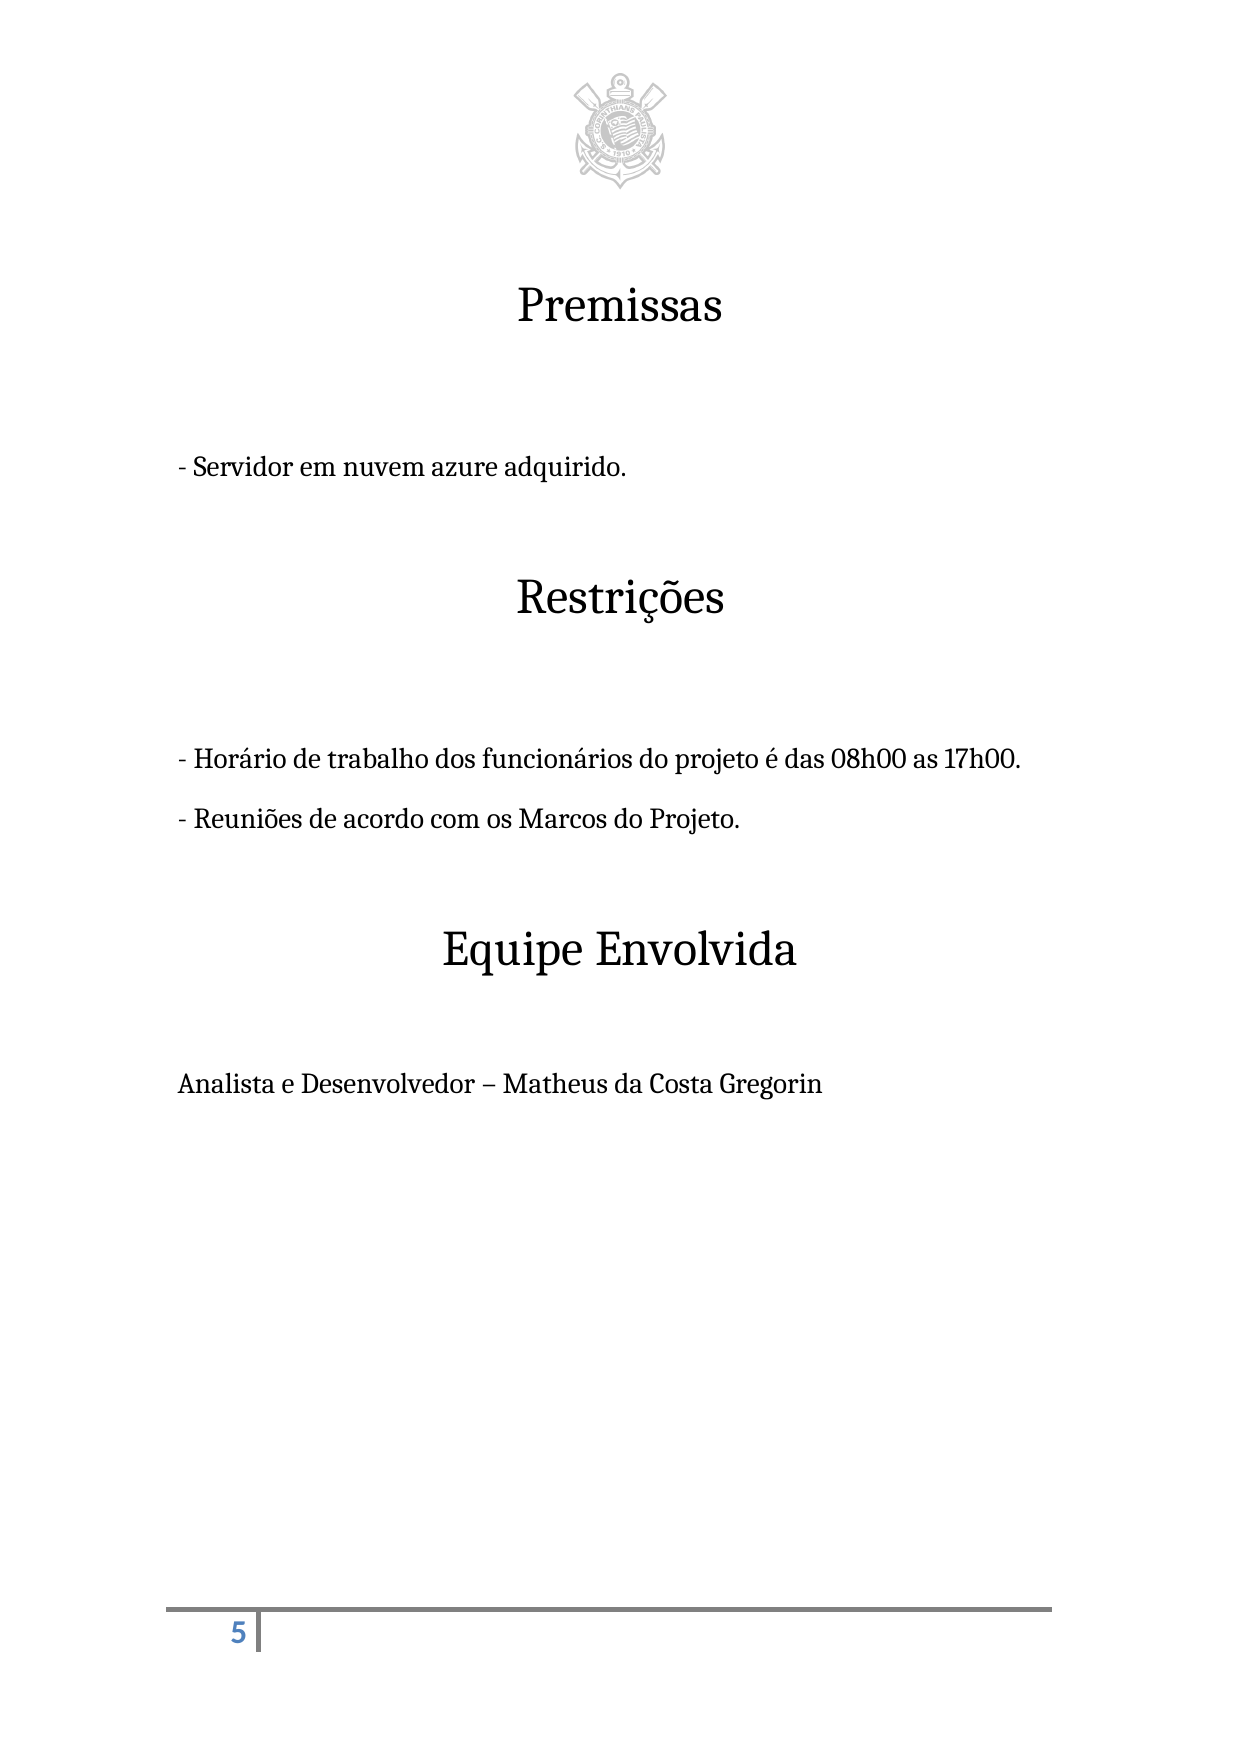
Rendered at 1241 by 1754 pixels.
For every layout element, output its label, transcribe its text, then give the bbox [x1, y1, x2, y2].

text Restrições [177, 569, 1063, 626]
text - Reuniões de acordo com os Marcos do Projeto. [177, 802, 1063, 835]
picture [562, 73, 678, 190]
text Equipe Envolvida [177, 921, 1063, 978]
text Analista e Desenvolvedor – Matheus da Costa Gregorin [177, 1067, 1063, 1100]
text - Horário de trabalho dos funcionários do projeto é das 08h00 as 17h00. [177, 742, 1063, 776]
text Premissas [177, 276, 1063, 334]
text - Servidor em nuvem azure adquirido. [177, 450, 1063, 483]
